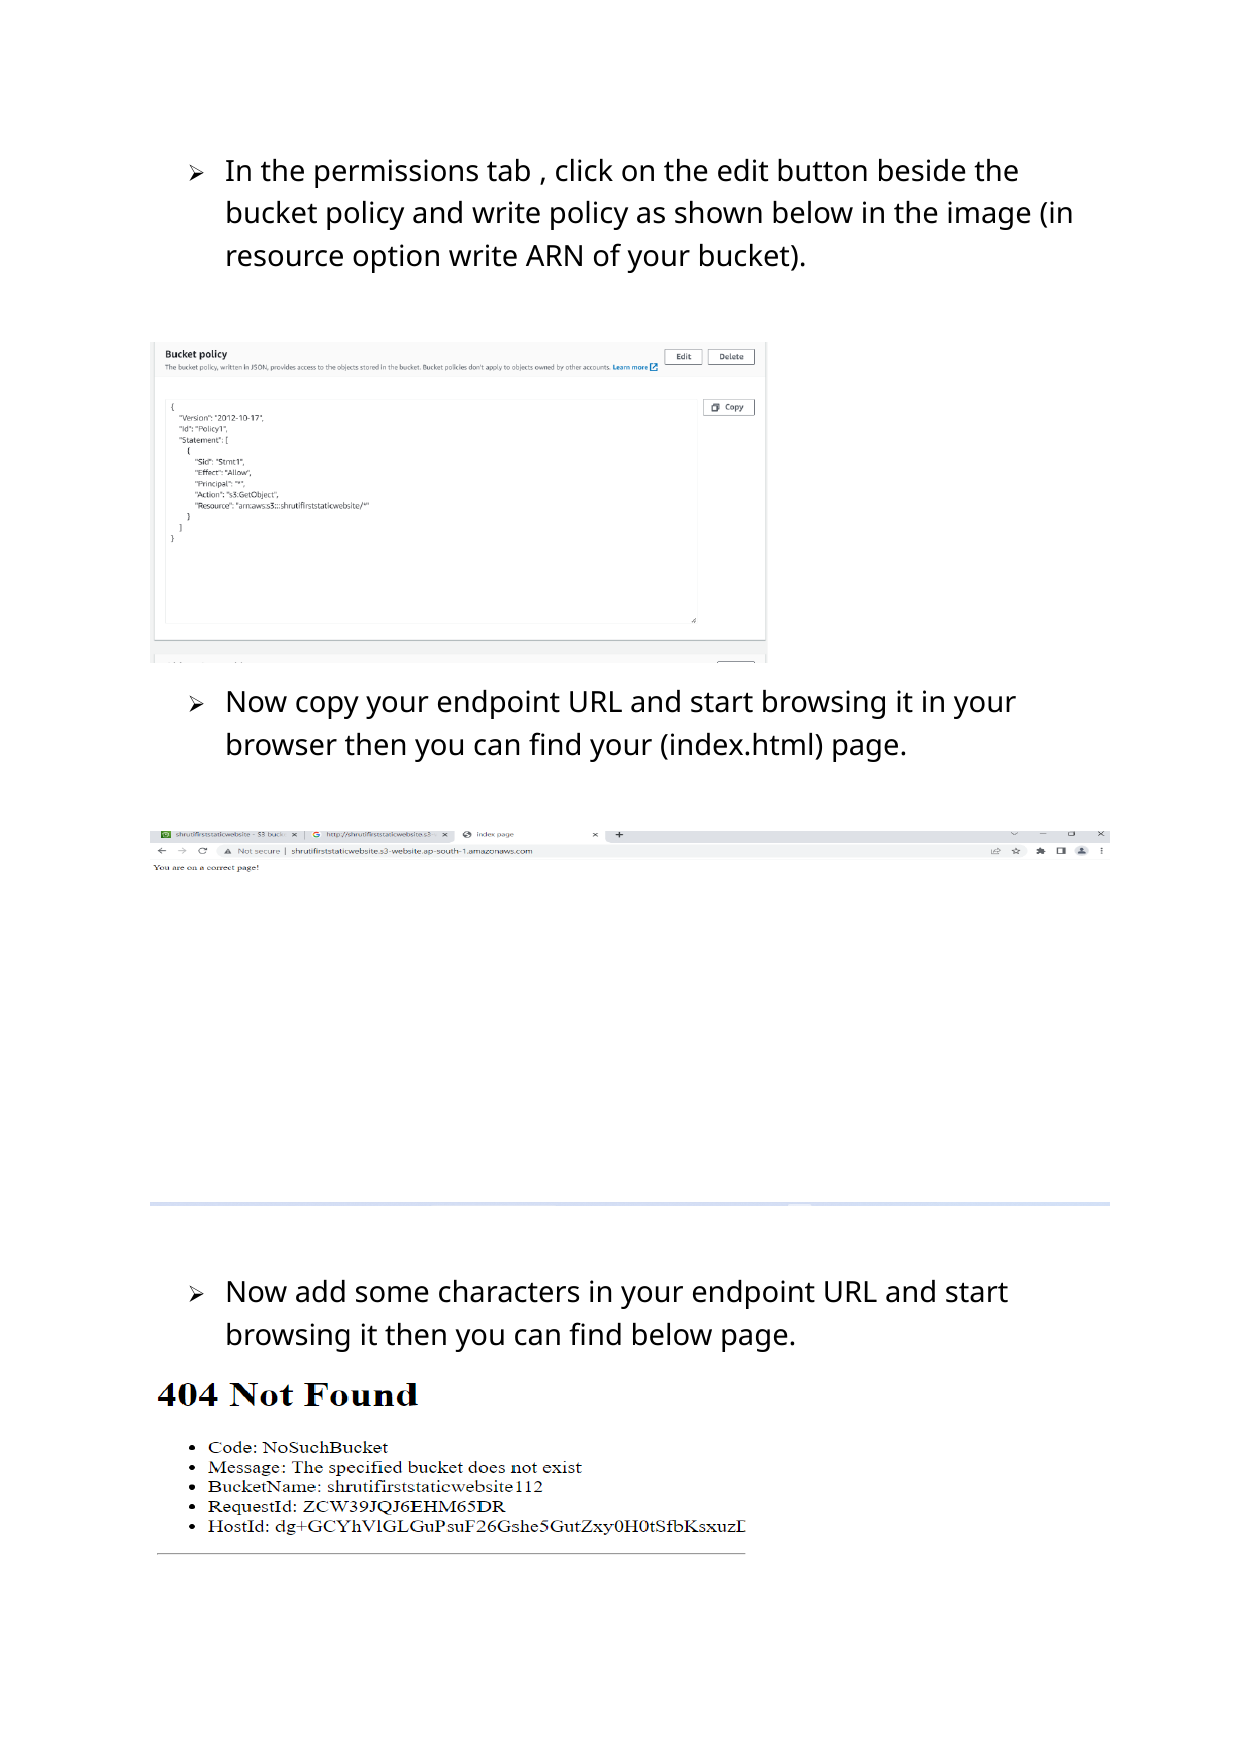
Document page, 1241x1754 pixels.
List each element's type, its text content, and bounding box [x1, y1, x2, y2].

list In the permissions tab , click on the edit button beside the bucket policy and write policy as shown below in the image (in resource option write ARN of your bucket). [187, 150, 1090, 275]
picture [150, 342, 768, 663]
picture [150, 831, 1110, 1206]
list Now copy your endpoint URL and start browsing it in your browser then you can find your (index.html) page. [187, 682, 1090, 764]
list Now add some characters in your endpoint URL and start browsing it then you can find below page. [187, 1272, 1090, 1354]
picture [150, 1373, 746, 1597]
